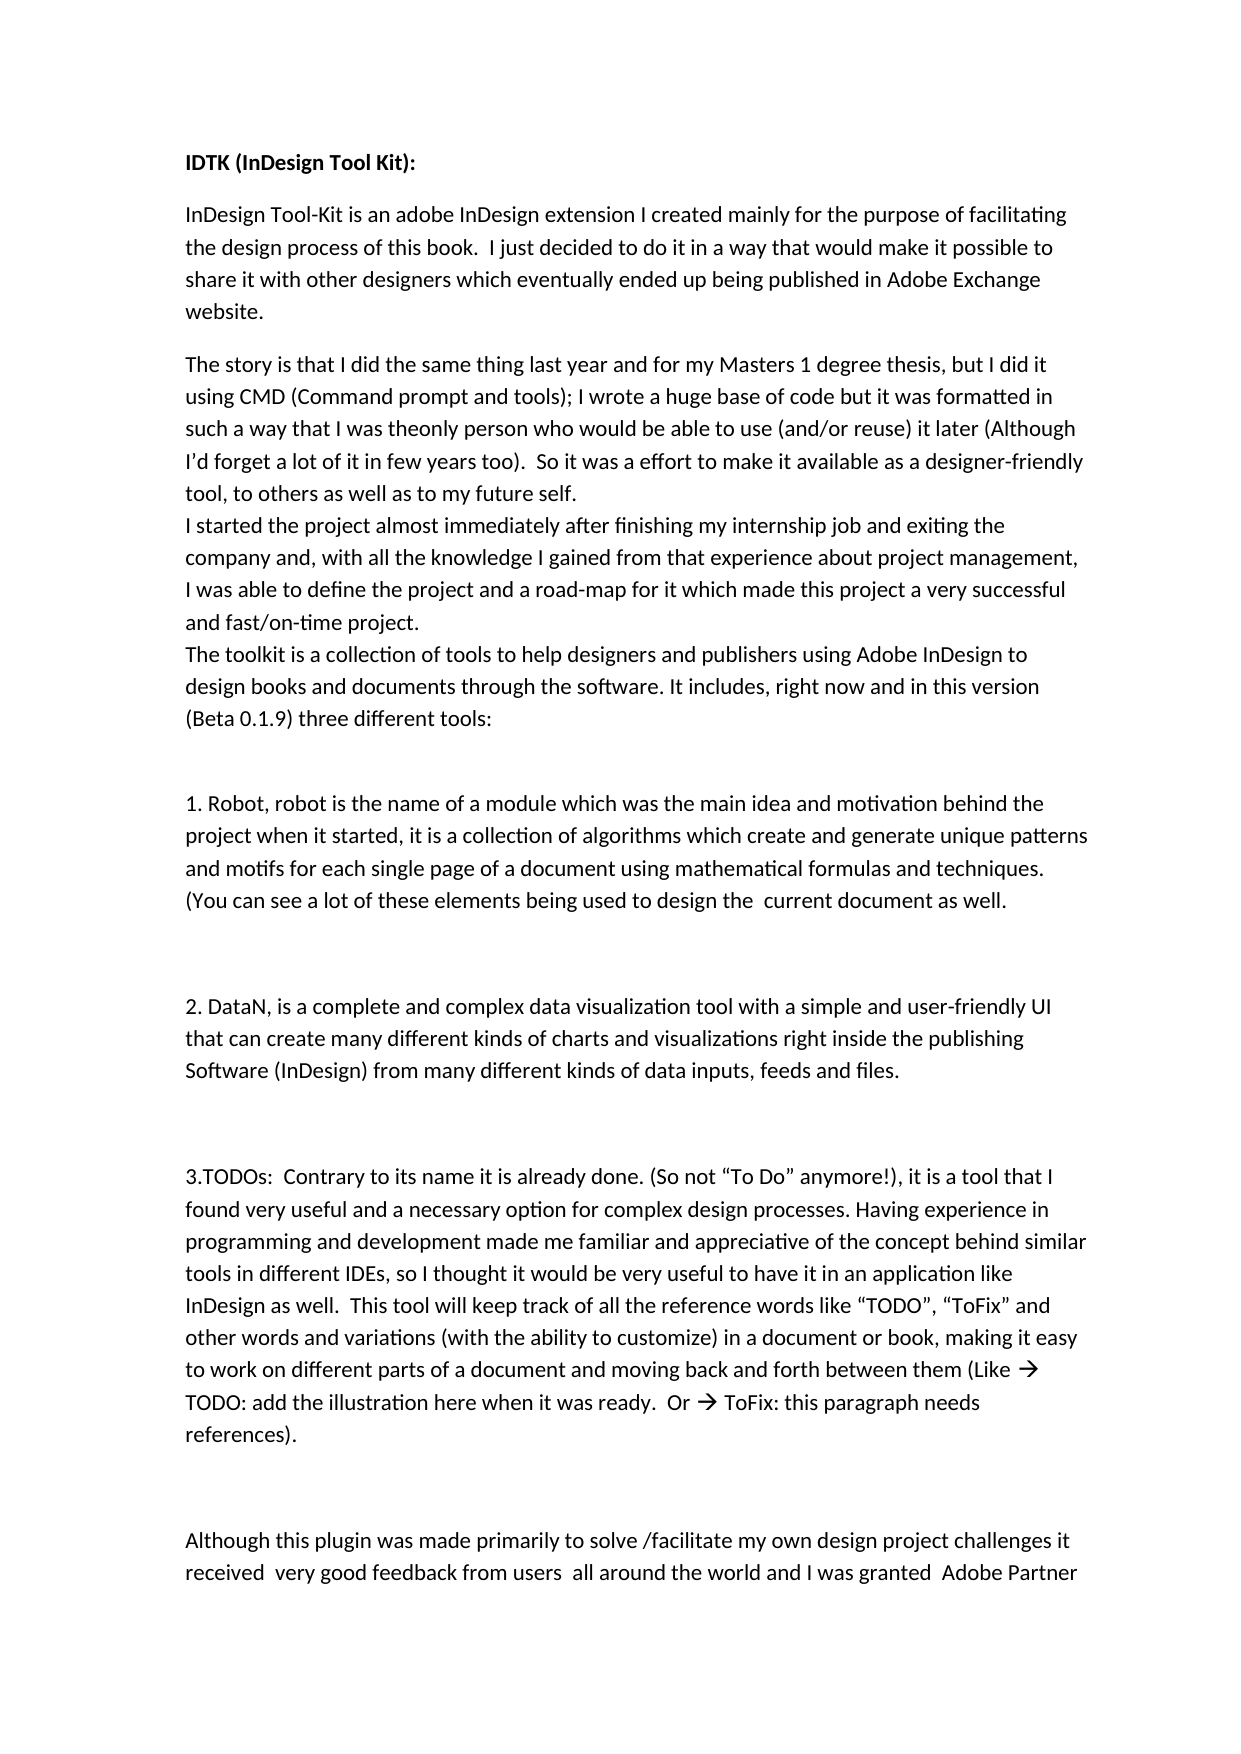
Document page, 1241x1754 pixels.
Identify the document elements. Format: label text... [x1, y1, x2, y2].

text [185, 1526, 1093, 1586]
text 2. DataN, is a complete and complex data visualization tool with a simple and user-friendly UI that can create many different kinds of charts and visualizations right inside the publishing Software (InDesign) from many different kinds of data inputs, feeds and files. [185, 992, 1093, 1084]
text 1. Robot, robot is the name of a module which was the main idea and motivation behind the project when it started, it is a collection of algorithms which create and generate unique patterns and motifs for each single page of a document using mathematical formulas and techniques. (You can see a lot of these elements being used to design the current document as well. [185, 757, 1093, 914]
text IDTK (InDesign Tool Kit): [185, 148, 1093, 176]
text InDesign Tool-Kit is an adobe InDesign extension I created mainly for the purpose of facilitating the design process of this book. I just decided to do it in a way that would make it possible to share it with other designers which eventually ended up being published in Adobe Exchange website. [185, 201, 1093, 325]
text The story is that I did the same thing last year and for my Masters 1 degree thesis, but I did it using CMD (Command prompt and tools); I wrote a huge base of code but it was formatted in such a way that I was theonly person who would be able to use (and/or reuse) it later (Although I’d forget a lot of it in few years too). So it was a effort to make it available as a designer-friendly tool, to others as well as to my future self. I started the project almost immediately after finishing my internship job and exiting the company and, with all the knowledge I gained from that experience about project management, I was able to define the project and a road-map for it which made this project a very successful and fast/on-time project. The toolkit is a collection of tools to help designers and publishers using Adobe InDesign to design books and documents through the software. It includes, right now and in this version (Beta 0.1.9) three different tools: [185, 350, 1093, 732]
text 3.TODOs: Contrary to its name it is already done. (So not “To Do” anymore!), it is a tool that I found very useful and a necessary option for complex design processes. Having experience in programming and development made me familiar and appreciative of the concept behind similar tools in different IDEs, so I thought it would be very useful to have it in an application like InDesign as well. This tool will keep track of all the reference words like “TODO”, “ToFix” and other words and variations (with the ability to customize) in a document or book, making it easy to work on different parts of a document and moving back and forth between them (Like TODO: add the illustration here when it was ready. Or ToFix: this paragraph needs references). [185, 1162, 1093, 1448]
